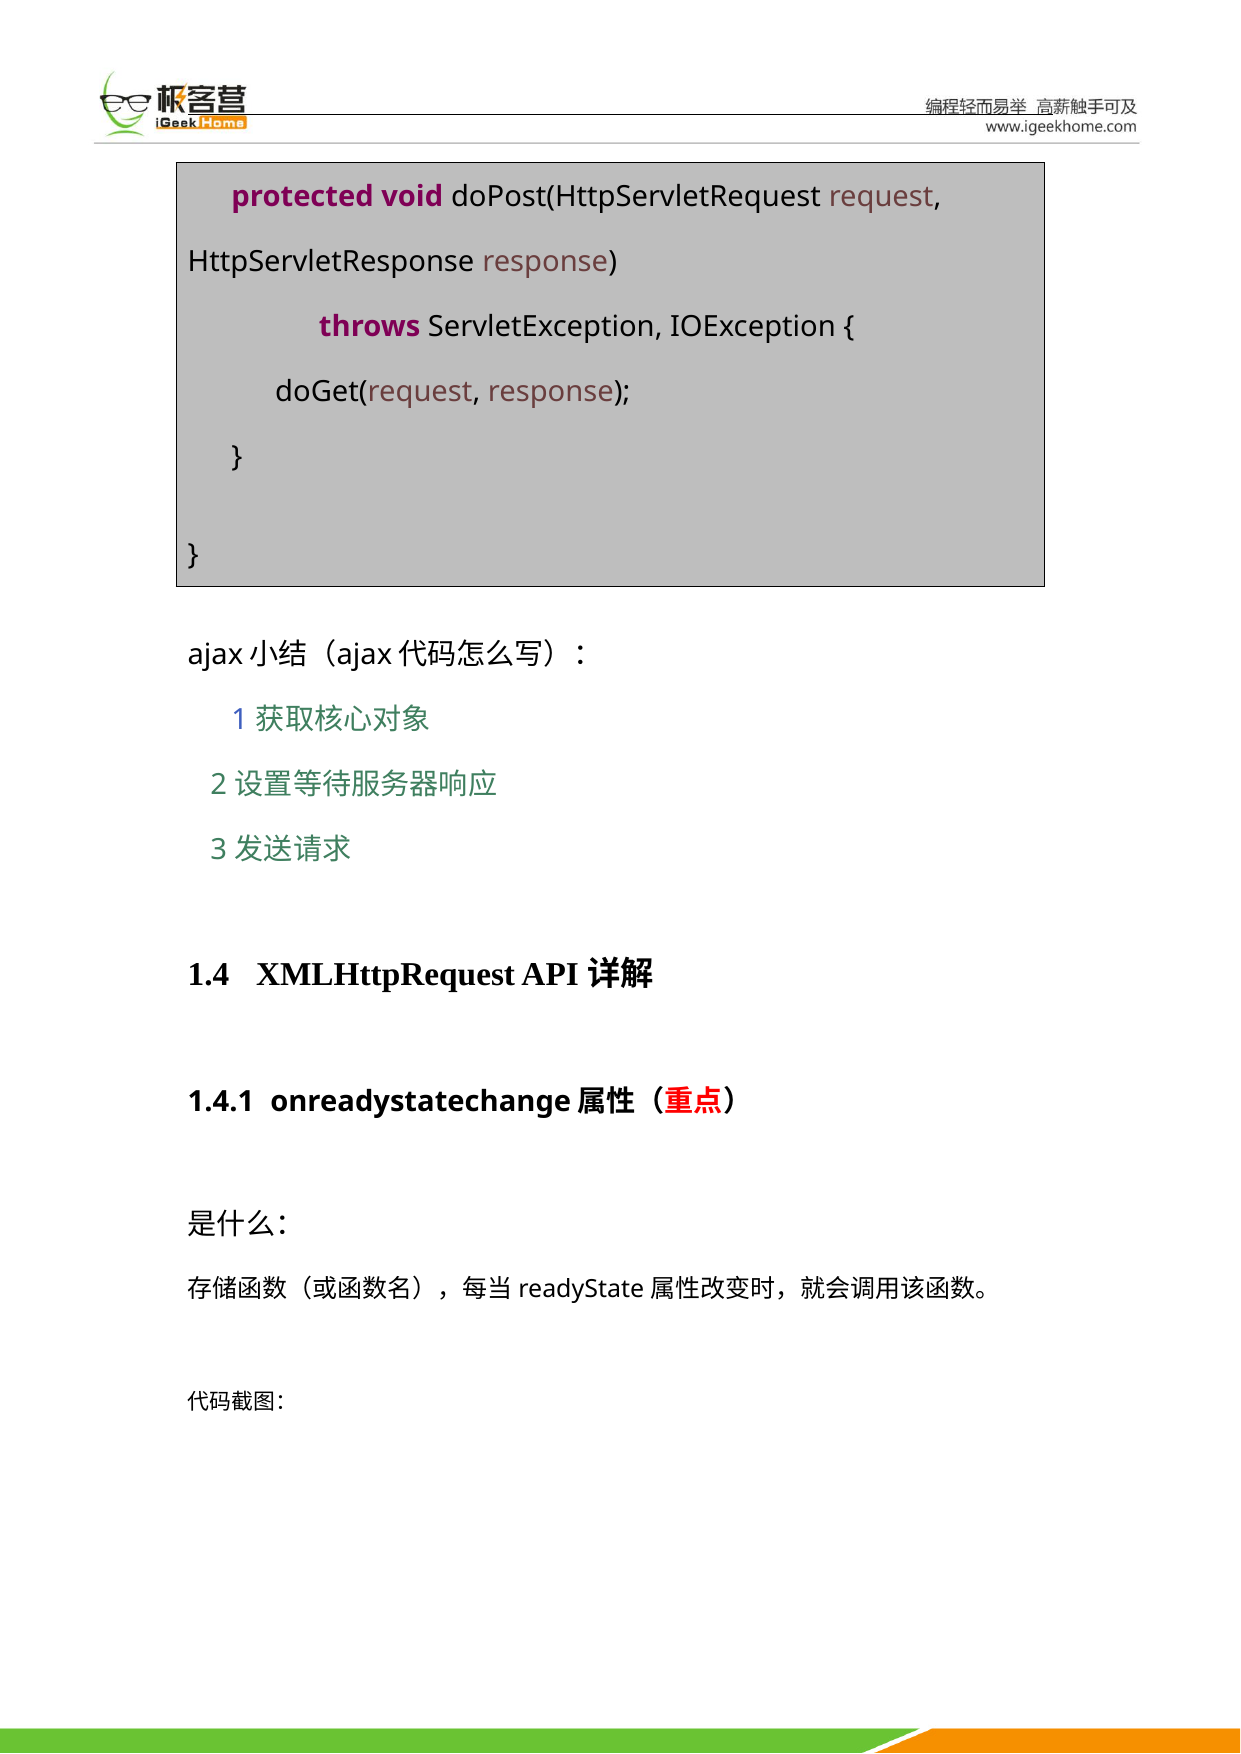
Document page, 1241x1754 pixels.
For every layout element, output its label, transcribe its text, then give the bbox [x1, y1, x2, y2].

text 代码截图： [187, 1384, 1053, 1416]
text 存储函数（或函数名），每当 readyState 属性改变时，就会调用该函数。 [187, 1254, 1053, 1319]
picture [0, 1690, 1241, 1753]
picture [0, 1, 1241, 151]
text 是什么： [187, 1189, 1053, 1254]
text 2 设置等待服务器响应 [187, 749, 1053, 814]
text 3 发送请求 [187, 814, 1053, 879]
subtitle onreadystatechange属性（重点） [187, 1066, 1053, 1131]
subtitle XMLHttpRequest API 详解 [187, 939, 1053, 1004]
text ajax小结（ajax代码怎么写）： [187, 619, 1053, 684]
text 1 获取核心对象 [187, 684, 1053, 749]
